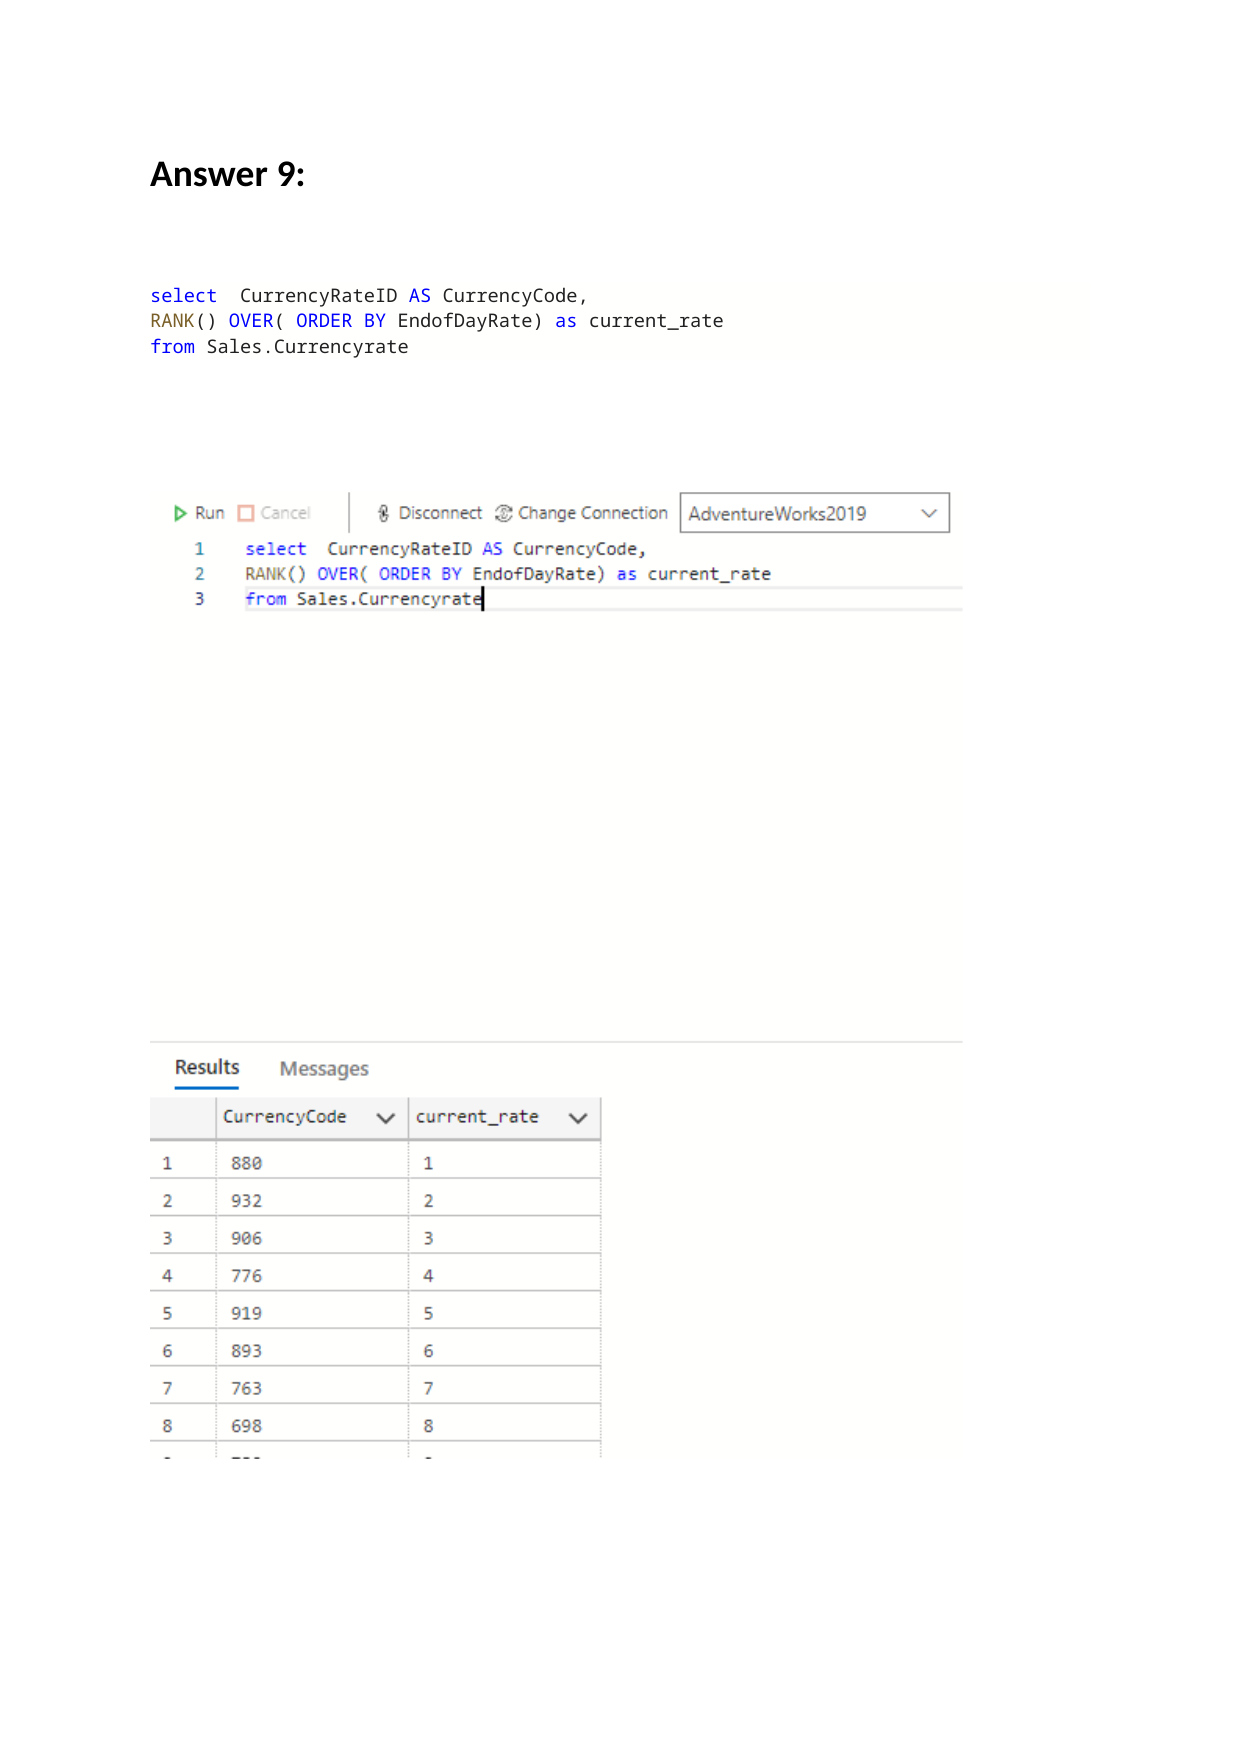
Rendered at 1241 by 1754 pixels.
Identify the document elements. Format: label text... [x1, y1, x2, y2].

text select CurrencyRateID AS CurrencyCode, [150, 282, 1090, 308]
text RANK() OVER( ORDER BY EndofDayRate) as current_rate [150, 308, 1090, 333]
text from Sales.Currencyrate [150, 333, 1090, 359]
picture [150, 491, 963, 1459]
text Answer 9: [150, 150, 1090, 196]
